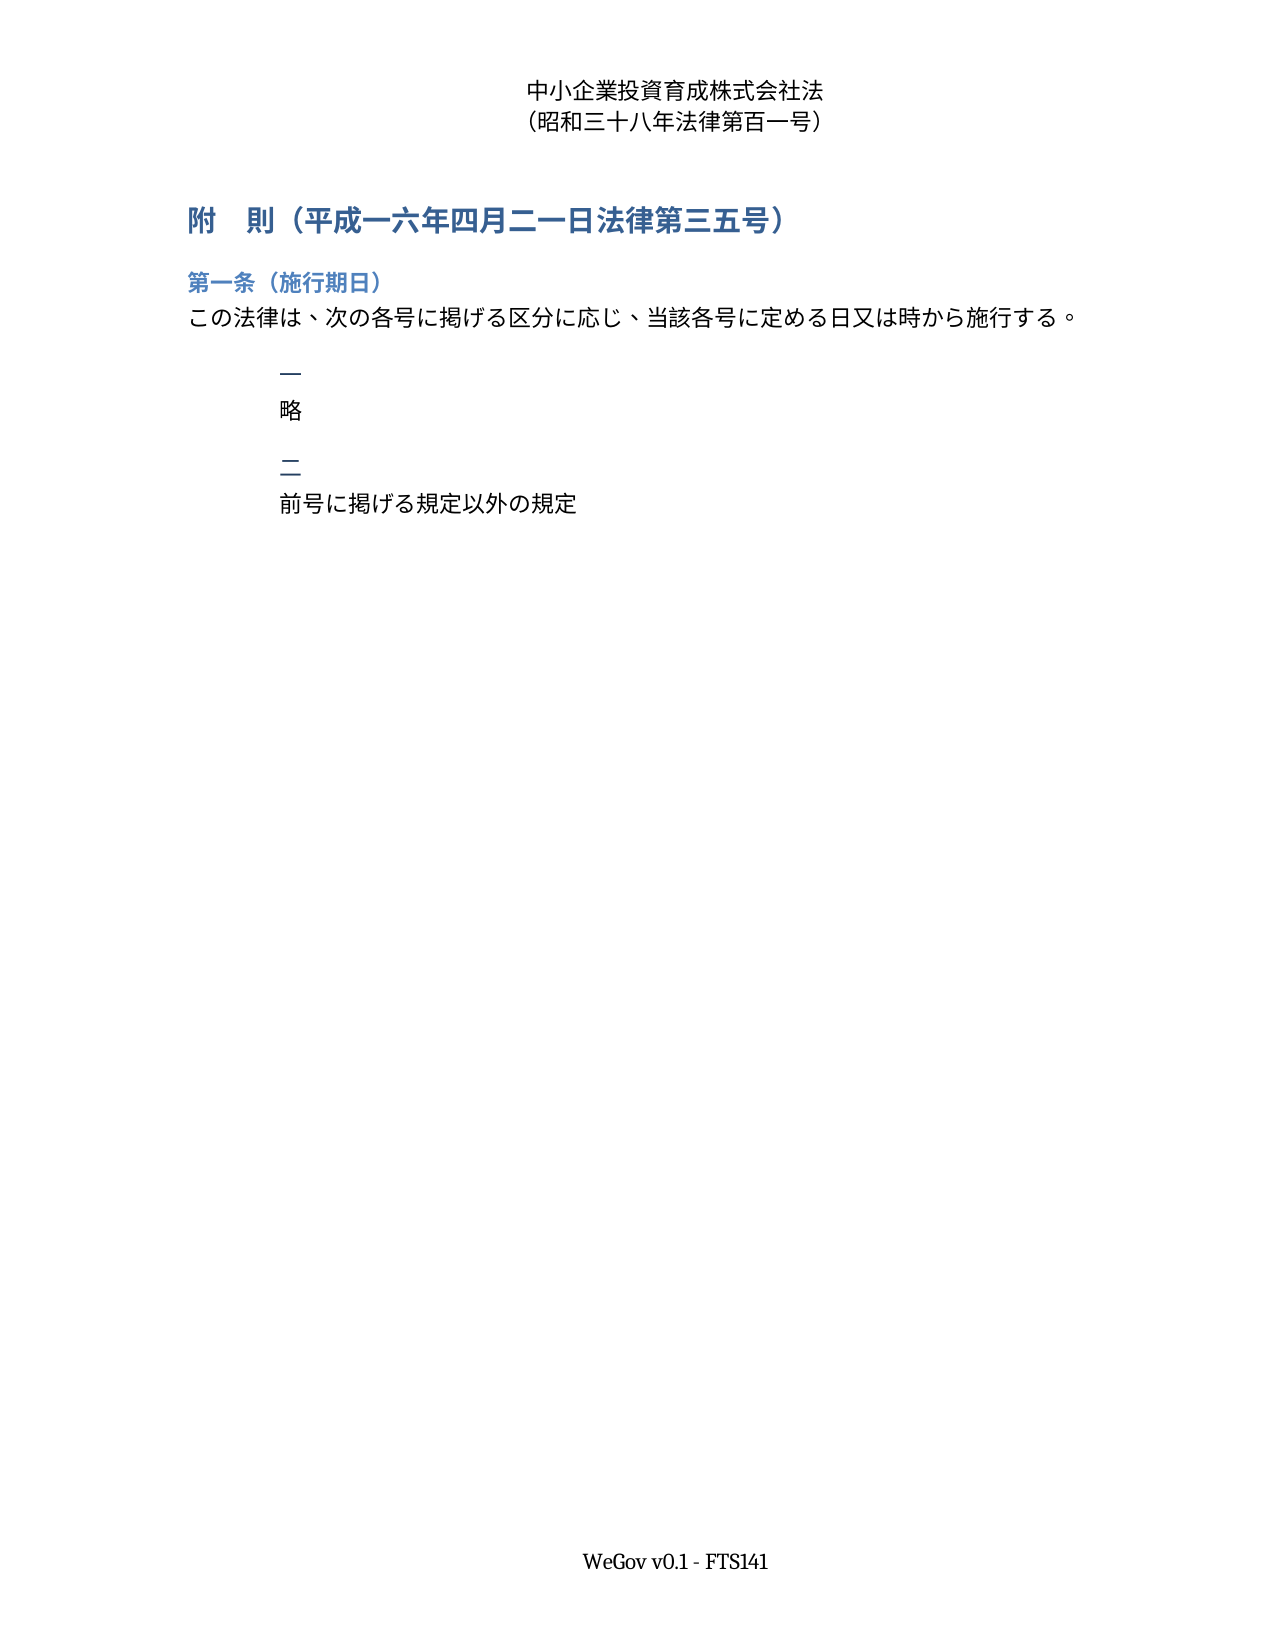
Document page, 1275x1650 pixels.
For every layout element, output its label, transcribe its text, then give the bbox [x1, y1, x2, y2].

text この法律は、次の各号に掲げる区分に応じ、当該各号に定める日又は時から施行する。 [187, 302, 1087, 334]
text 略 [279, 395, 1087, 426]
subtitle 第一条（施行期日） [187, 266, 1087, 298]
text 前号に掲げる規定以外の規定 [279, 488, 1087, 519]
subtitle 二 [279, 452, 1087, 483]
subtitle 一 [279, 359, 1087, 390]
subtitle 附 則（平成一六年四月二一日法律第三五号） [187, 200, 1087, 240]
